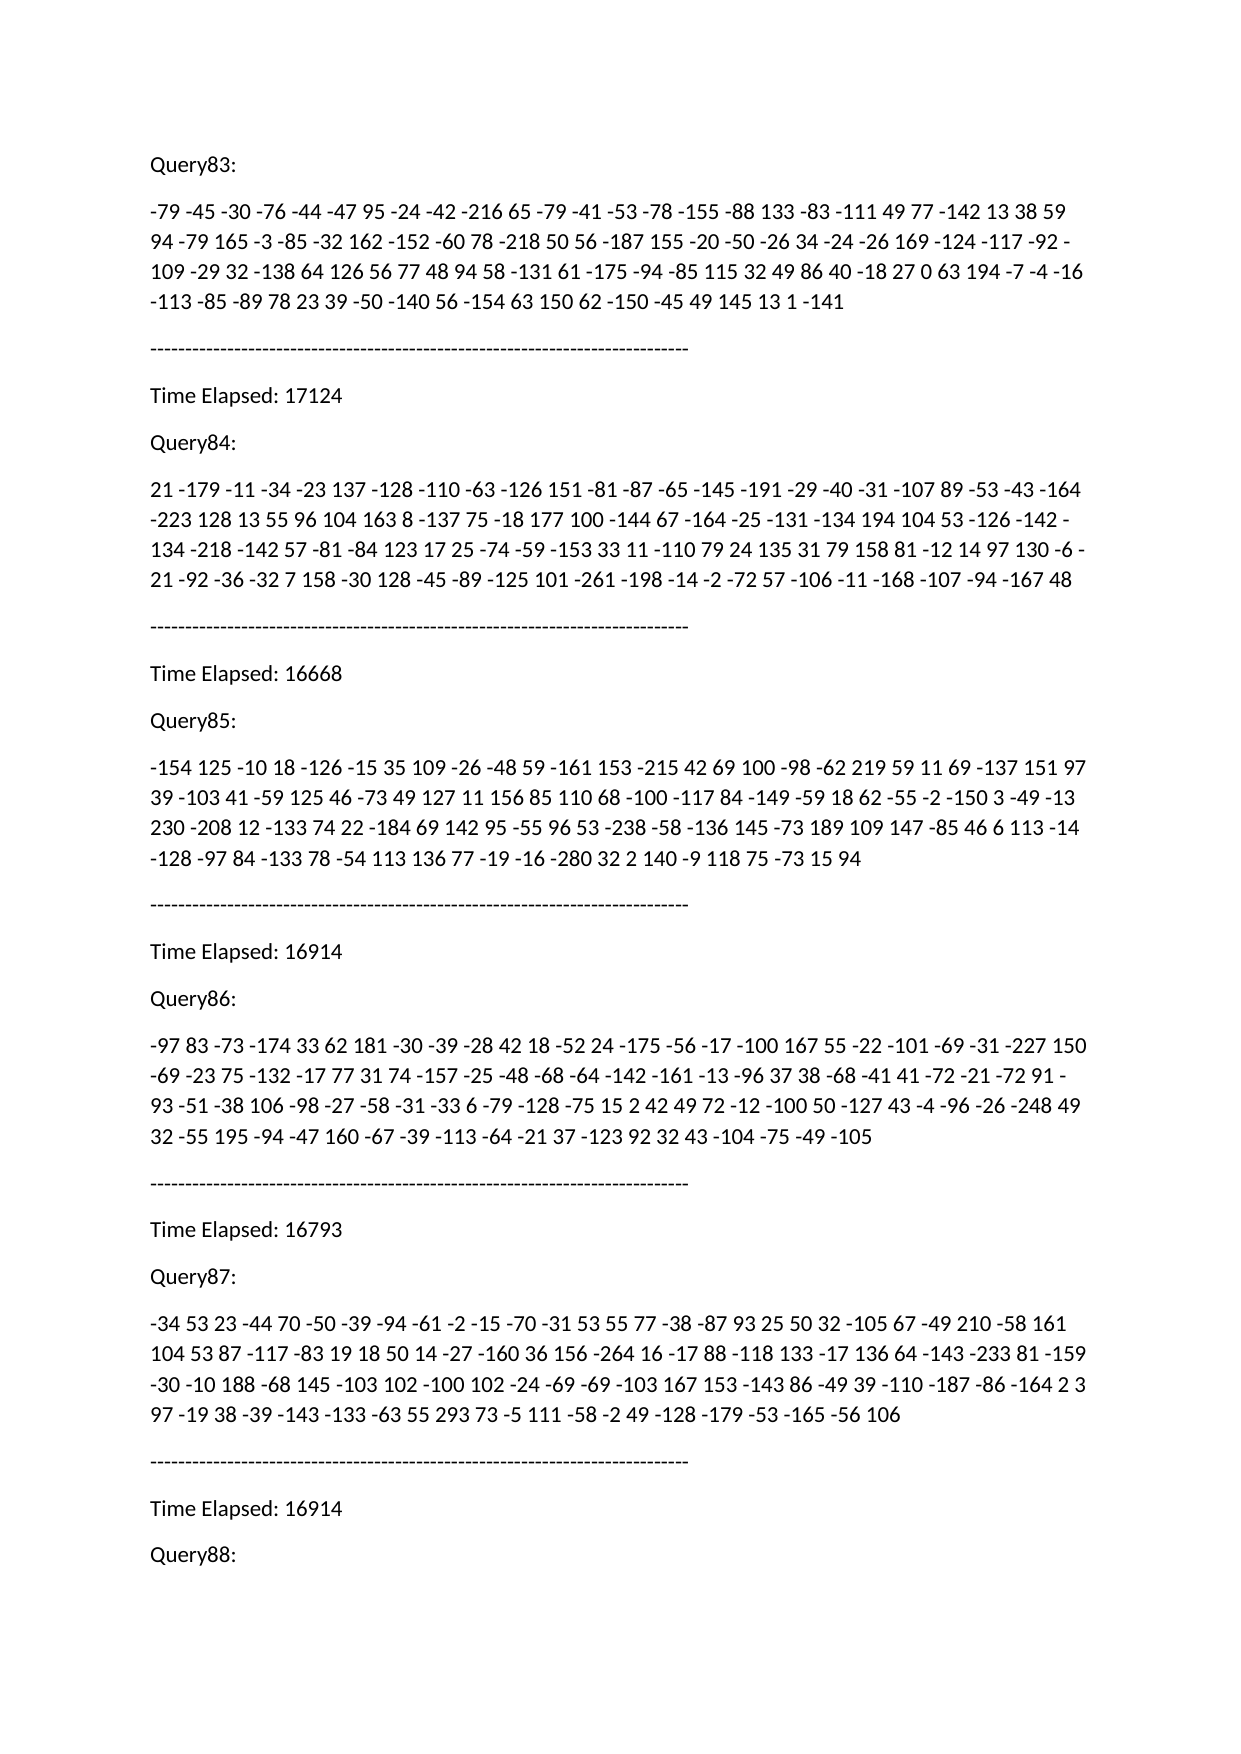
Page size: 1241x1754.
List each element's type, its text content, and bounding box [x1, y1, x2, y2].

text Query84: [150, 428, 1090, 456]
text 21 -179 -11 -34 -23 137 -128 -110 -63 -126 151 -81 -87 -65 -145 -191 -29 -40 -31 -107 89 -53 -43 -164 -223 128 13 55 96 104 163 8 -137 75 -18 177 100 -144 67 -164 -25 -131 -134 194 104 53 -126 -142 -134 -218 -142 57 -81 -84 123 17 25 -74 -59 -153 33 11 -110 79 24 135 31 79 158 81 -12 14 97 130 -6 -21 -92 -36 -32 7 158 -30 128 -45 -89 -125 101 -261 -198 -14 -2 -72 57 -106 -11 -168 -107 -94 -167 48 [150, 475, 1090, 594]
text Time Elapsed: 17124 [150, 381, 1090, 409]
text Time Elapsed: 16914 [150, 1494, 1090, 1522]
text Time Elapsed: 16914 [150, 937, 1090, 966]
text ----------------------------------------------------------------------------- [150, 891, 1090, 919]
text ----------------------------------------------------------------------------- [150, 1169, 1090, 1197]
text Time Elapsed: 16668 [150, 659, 1090, 687]
text Query87: [150, 1262, 1090, 1291]
text ----------------------------------------------------------------------------- [150, 334, 1090, 362]
text Query86: [150, 984, 1090, 1012]
text Query88: [150, 1541, 1090, 1569]
text -97 83 -73 -174 33 62 181 -30 -39 -28 42 18 -52 24 -175 -56 -17 -100 167 55 -22 -101 -69 -31 -227 150 -69 -23 75 -132 -17 77 31 74 -157 -25 -48 -68 -64 -142 -161 -13 -96 37 38 -68 -41 41 -72 -21 -72 91 -93 -51 -38 106 -98 -27 -58 -31 -33 6 -79 -128 -75 15 2 42 49 72 -12 -100 50 -127 43 -4 -96 -26 -248 49 32 -55 195 -94 -47 160 -67 -39 -113 -64 -21 37 -123 92 32 43 -104 -75 -49 -105 [150, 1031, 1090, 1150]
text -34 53 23 -44 70 -50 -39 -94 -61 -2 -15 -70 -31 53 55 77 -38 -87 93 25 50 32 -105 67 -49 210 -58 161 104 53 87 -117 -83 19 18 50 14 -27 -160 36 156 -264 16 -17 88 -118 133 -17 136 64 -143 -233 81 -159 -30 -10 188 -68 145 -103 102 -100 102 -24 -69 -69 -103 167 153 -143 86 -49 39 -110 -187 -86 -164 2 3 97 -19 38 -39 -143 -133 -63 55 293 73 -5 111 -58 -2 49 -128 -179 -53 -165 -56 106 [150, 1309, 1090, 1428]
text -154 125 -10 18 -126 -15 35 109 -26 -48 59 -161 153 -215 42 69 100 -98 -62 219 59 11 69 -137 151 97 39 -103 41 -59 125 46 -73 49 127 11 156 85 110 68 -100 -117 84 -149 -59 18 62 -55 -2 -150 3 -49 -13 230 -208 12 -133 74 22 -184 69 142 95 -55 96 53 -238 -58 -136 145 -73 189 109 147 -85 46 6 113 -14 -128 -97 84 -133 78 -54 113 136 77 -19 -16 -280 32 2 140 -9 118 75 -73 15 94 [150, 753, 1090, 872]
text Query83: [150, 150, 1090, 178]
text ----------------------------------------------------------------------------- [150, 1447, 1090, 1475]
text Time Elapsed: 16793 [150, 1216, 1090, 1244]
text -79 -45 -30 -76 -44 -47 95 -24 -42 -216 65 -79 -41 -53 -78 -155 -88 133 -83 -111 49 77 -142 13 38 59 94 -79 165 -3 -85 -32 162 -152 -60 78 -218 50 56 -187 155 -20 -50 -26 34 -24 -26 169 -124 -117 -92 -109 -29 32 -138 64 126 56 77 48 94 58 -131 61 -175 -94 -85 115 32 49 86 40 -18 27 0 63 194 -7 -4 -16 -113 -85 -89 78 23 39 -50 -140 56 -154 63 150 62 -150 -45 49 145 13 1 -141 [150, 197, 1090, 316]
text Query85: [150, 706, 1090, 734]
text ----------------------------------------------------------------------------- [150, 612, 1090, 641]
